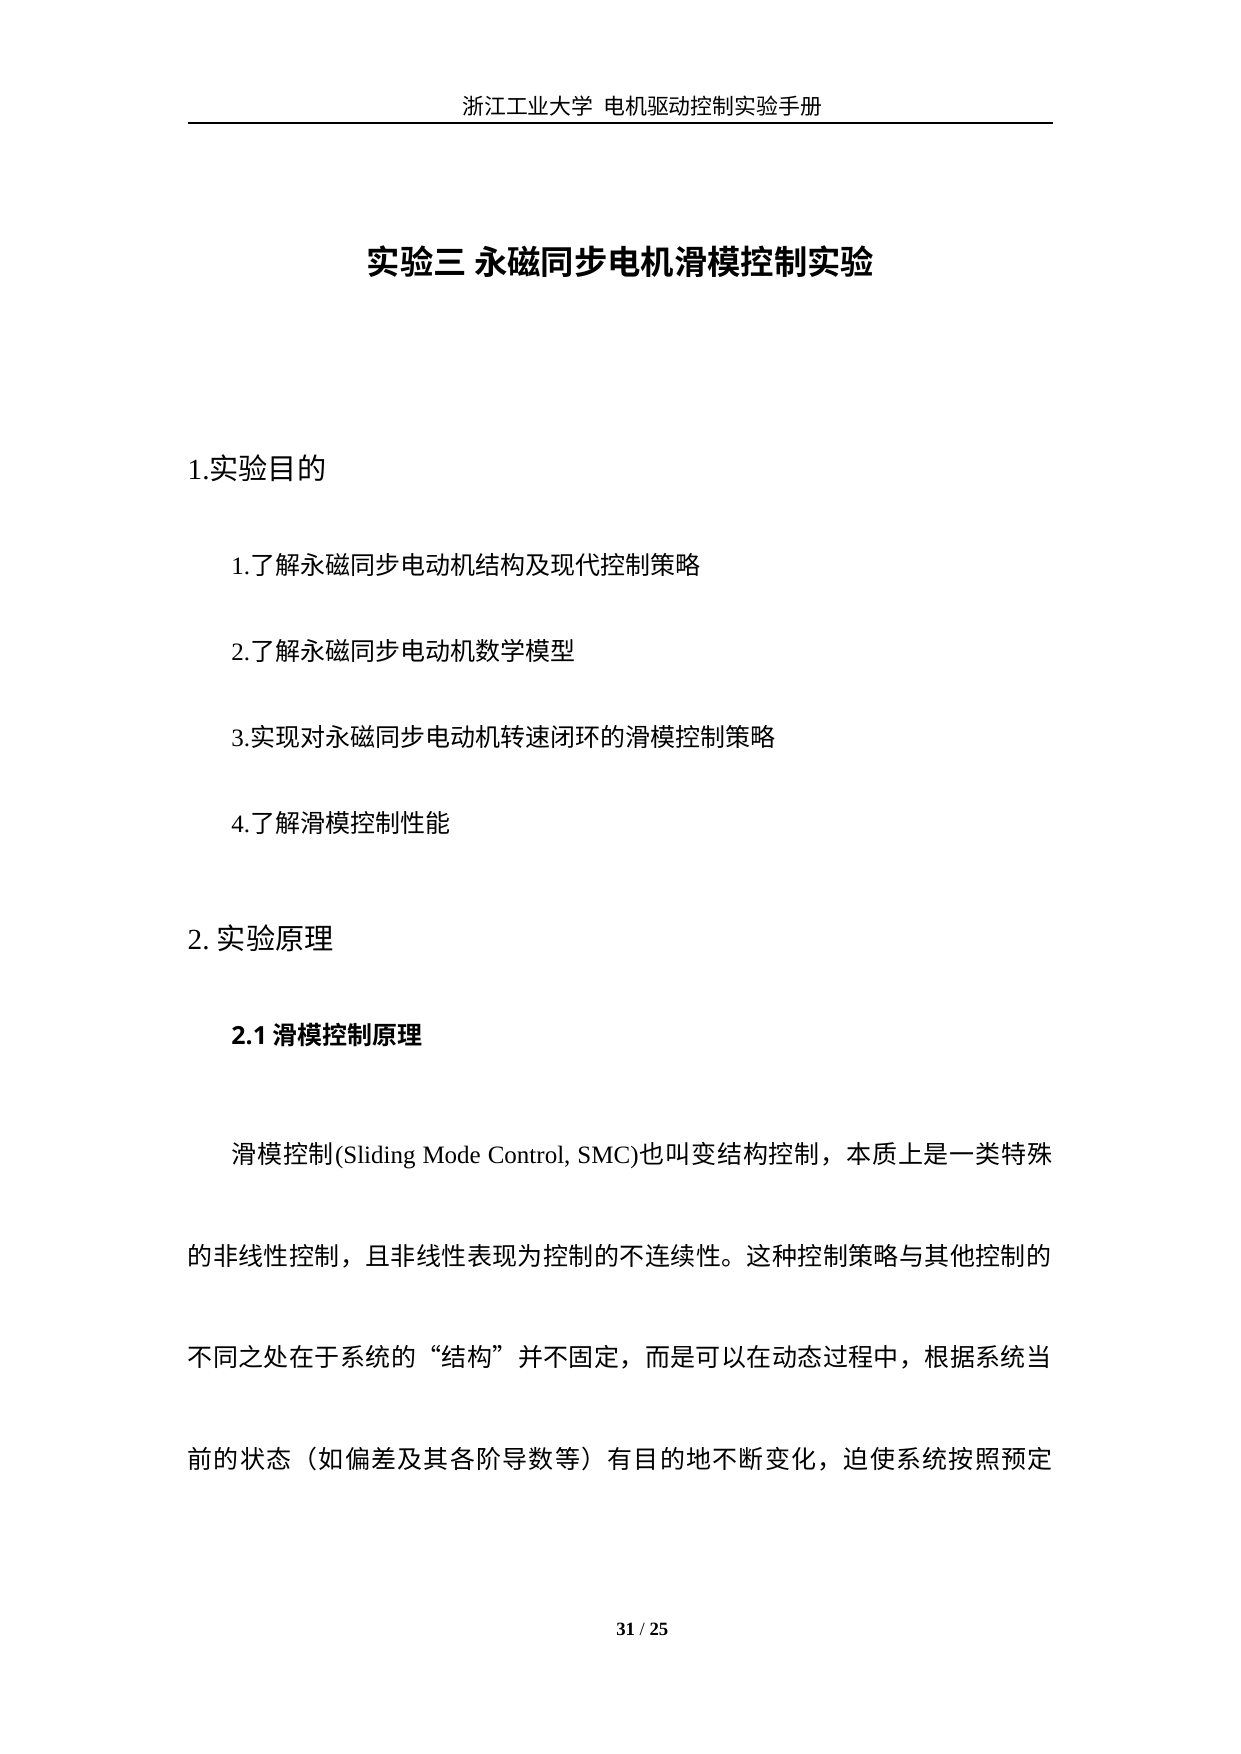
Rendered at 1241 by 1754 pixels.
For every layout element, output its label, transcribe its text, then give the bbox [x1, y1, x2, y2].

text 1.了解永磁同步电动机结构及现代控制策略 [187, 529, 1053, 597]
subtitle 2.1滑模控制原理 [187, 1000, 1053, 1068]
subtitle 实验三 永磁同步电机滑模控制实验 [187, 226, 1053, 294]
text 3.实现对永磁同步电动机转速闭环的滑模控制策略 [187, 702, 1053, 769]
subtitle 2. 实验原理 [187, 903, 1053, 971]
subtitle 1.实验目的 [187, 432, 1053, 500]
text 4.了解滑模控制性能 [187, 788, 1053, 856]
text 2.了解永磁同步电动机数学模型 [187, 616, 1053, 683]
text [187, 1118, 1053, 1492]
